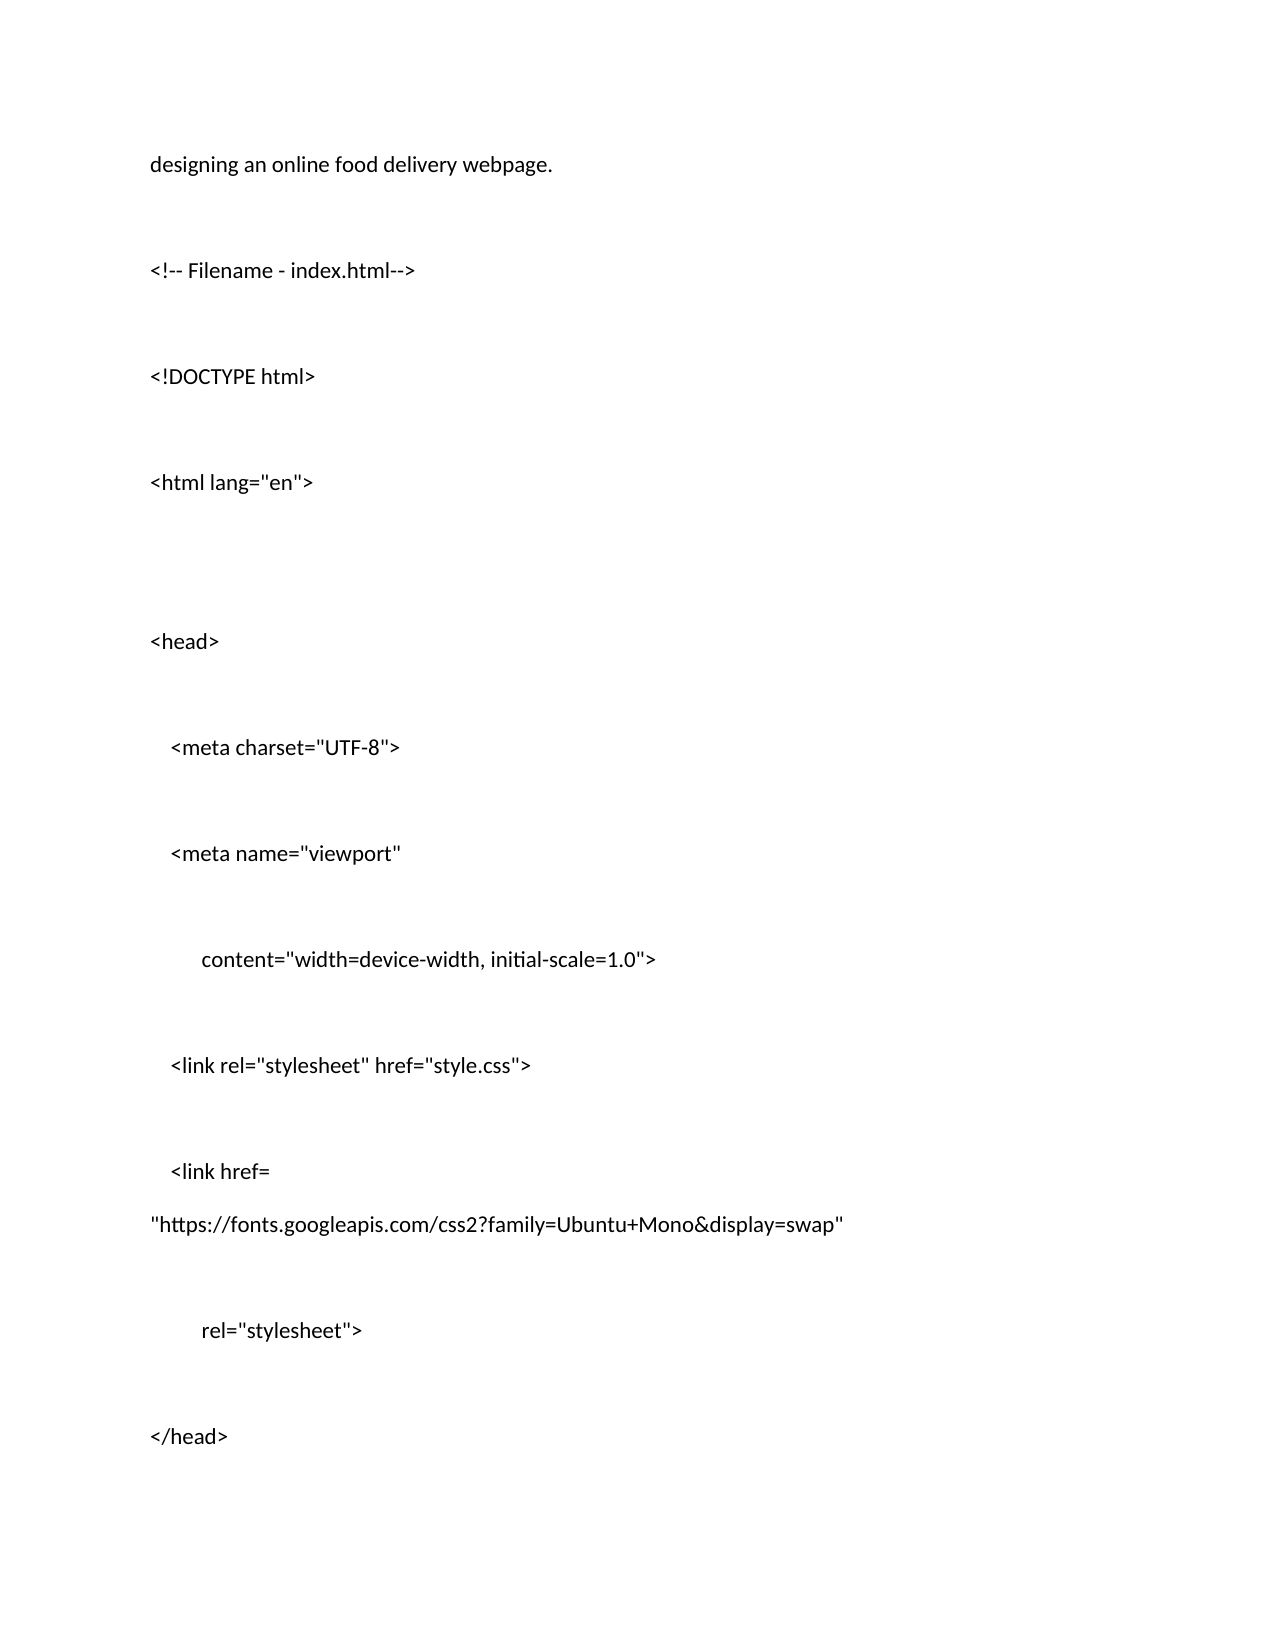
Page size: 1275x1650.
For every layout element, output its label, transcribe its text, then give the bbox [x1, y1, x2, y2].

text </head> [150, 1422, 1125, 1451]
text content="width=device-width, initial-scale=1.0"> [150, 945, 1125, 973]
text <!-- Filename - index.html--> [150, 256, 1125, 284]
text <link rel="stylesheet" href="style.css"> [150, 1051, 1125, 1079]
text <!DOCTYPE html> [150, 362, 1125, 390]
text <head> [150, 627, 1125, 655]
text "https://fonts.googleapis.com/css2?family=Ubuntu+Mono&display=swap" [150, 1210, 1125, 1238]
text <meta name="viewport" [150, 839, 1125, 867]
text <html lang="en"> [150, 468, 1125, 496]
text <link href= [150, 1157, 1125, 1185]
text designing an online food delivery webpage. [150, 150, 1125, 178]
text <meta charset="UTF-8"> [150, 733, 1125, 761]
text rel="stylesheet"> [150, 1316, 1125, 1344]
